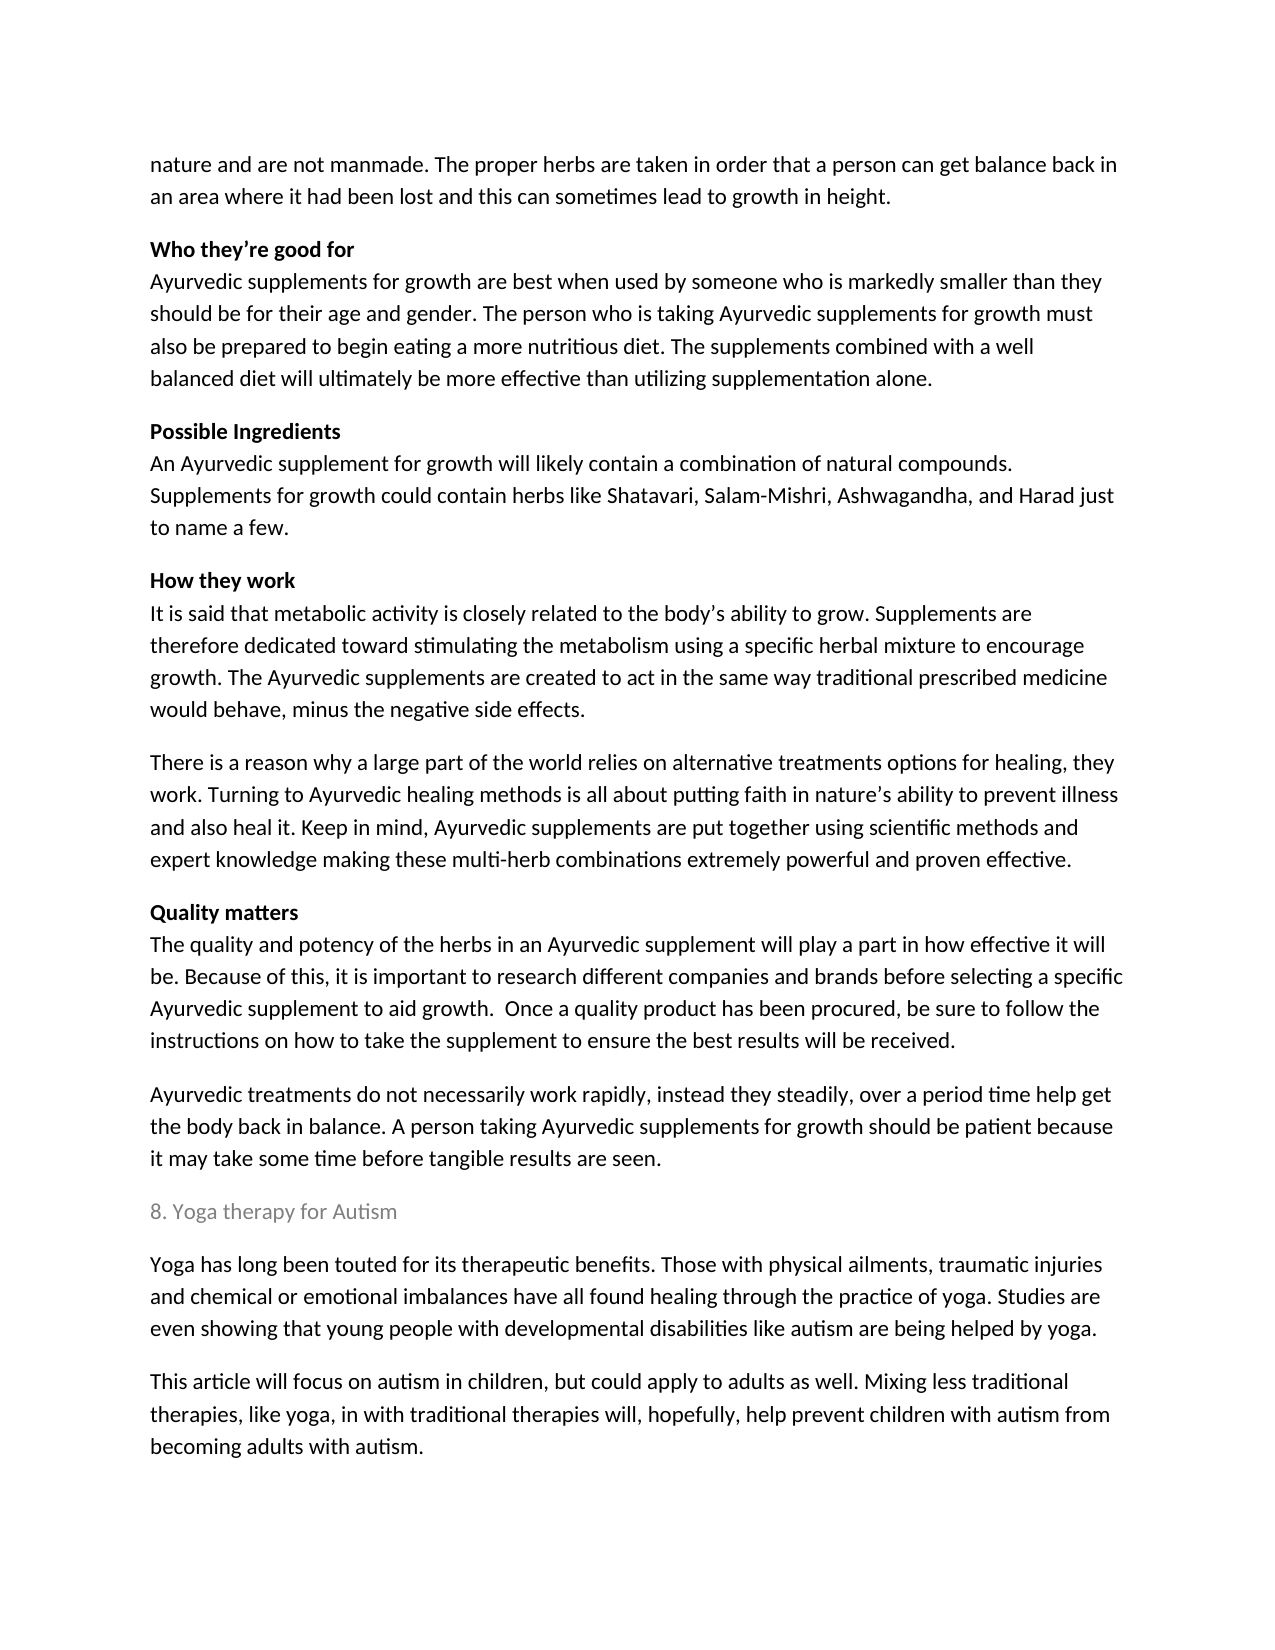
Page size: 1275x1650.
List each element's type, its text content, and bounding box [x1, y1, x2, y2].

text Ayurvedic supplements for growth are best when used by someone who is markedly smaller than they should be for their age and gender. The person who is taking Ayurvedic supplements for growth must also be prepared to begin eating a more nutritious diet. The supplements combined with a well balanced diet will ultimately be more effective than utilizing supplementation alone. [150, 267, 1125, 392]
text Who they’re good for [150, 235, 1125, 263]
text There is a reason why a large part of the world relies on alternative treatments options for healing, they work. Turning to Ayurvedic healing methods is all about putting faith in nature’s ability to prevent illness and also heal it. Keep in mind, Ayurvedic supplements are put together using scientific methods and expert knowledge making these multi-herb combinations extremely powerful and proven effective. [150, 748, 1125, 873]
text Possible Ingredients [150, 417, 1125, 445]
text Yoga has long been touted for its therapeutic benefits. Those with physical ailments, traumatic injuries and chemical or emotional imbalances have all found healing through the practice of yoga. Studies are even showing that young people with developmental disabilities like autism are being helped by yoga. [150, 1250, 1125, 1342]
text 8. Yoga therapy for Autism [150, 1197, 1125, 1225]
text The quality and potency of the herbs in an Ayurvedic supplement will play a part in how effective it will be. Because of this, it is important to research different companies and brands before selecting a specific Ayurvedic supplement to aid growth. Once a quality product has been procured, be sure to follow the instructions on how to take the supplement to ensure the best results will be received. [150, 930, 1125, 1055]
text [150, 150, 1125, 210]
text This article will focus on autism in children, but could apply to adults as well. Mixing less traditional therapies, like yoga, in with traditional therapies will, hopefully, help prevent children with autism from becoming adults with autism. [150, 1367, 1125, 1460]
text An Ayurvedic supplement for growth will likely contain a combination of natural compounds. Supplements for growth could contain herbs like Shatavari, Salam-Mishri, Ashwagandha, and Harad just to name a few. [150, 449, 1125, 542]
text Ayurvedic treatments do not necessarily work rapidly, instead they steadily, over a period time help get the body back in balance. A person taking Ayurvedic supplements for growth should be patient because it may take some time before tangible results are seen. [150, 1080, 1125, 1172]
text How they work [150, 567, 1125, 594]
text It is said that metabolic activity is closely related to the body’s ability to grow. Supplements are therefore dedicated toward stimulating the metabolism using a specific herbal mixture to encourage growth. The Ayurvedic supplements are created to act in the same way traditional prescribed medicine would behave, minus the negative side effects. [150, 599, 1125, 723]
text Quality matters [150, 898, 1125, 926]
